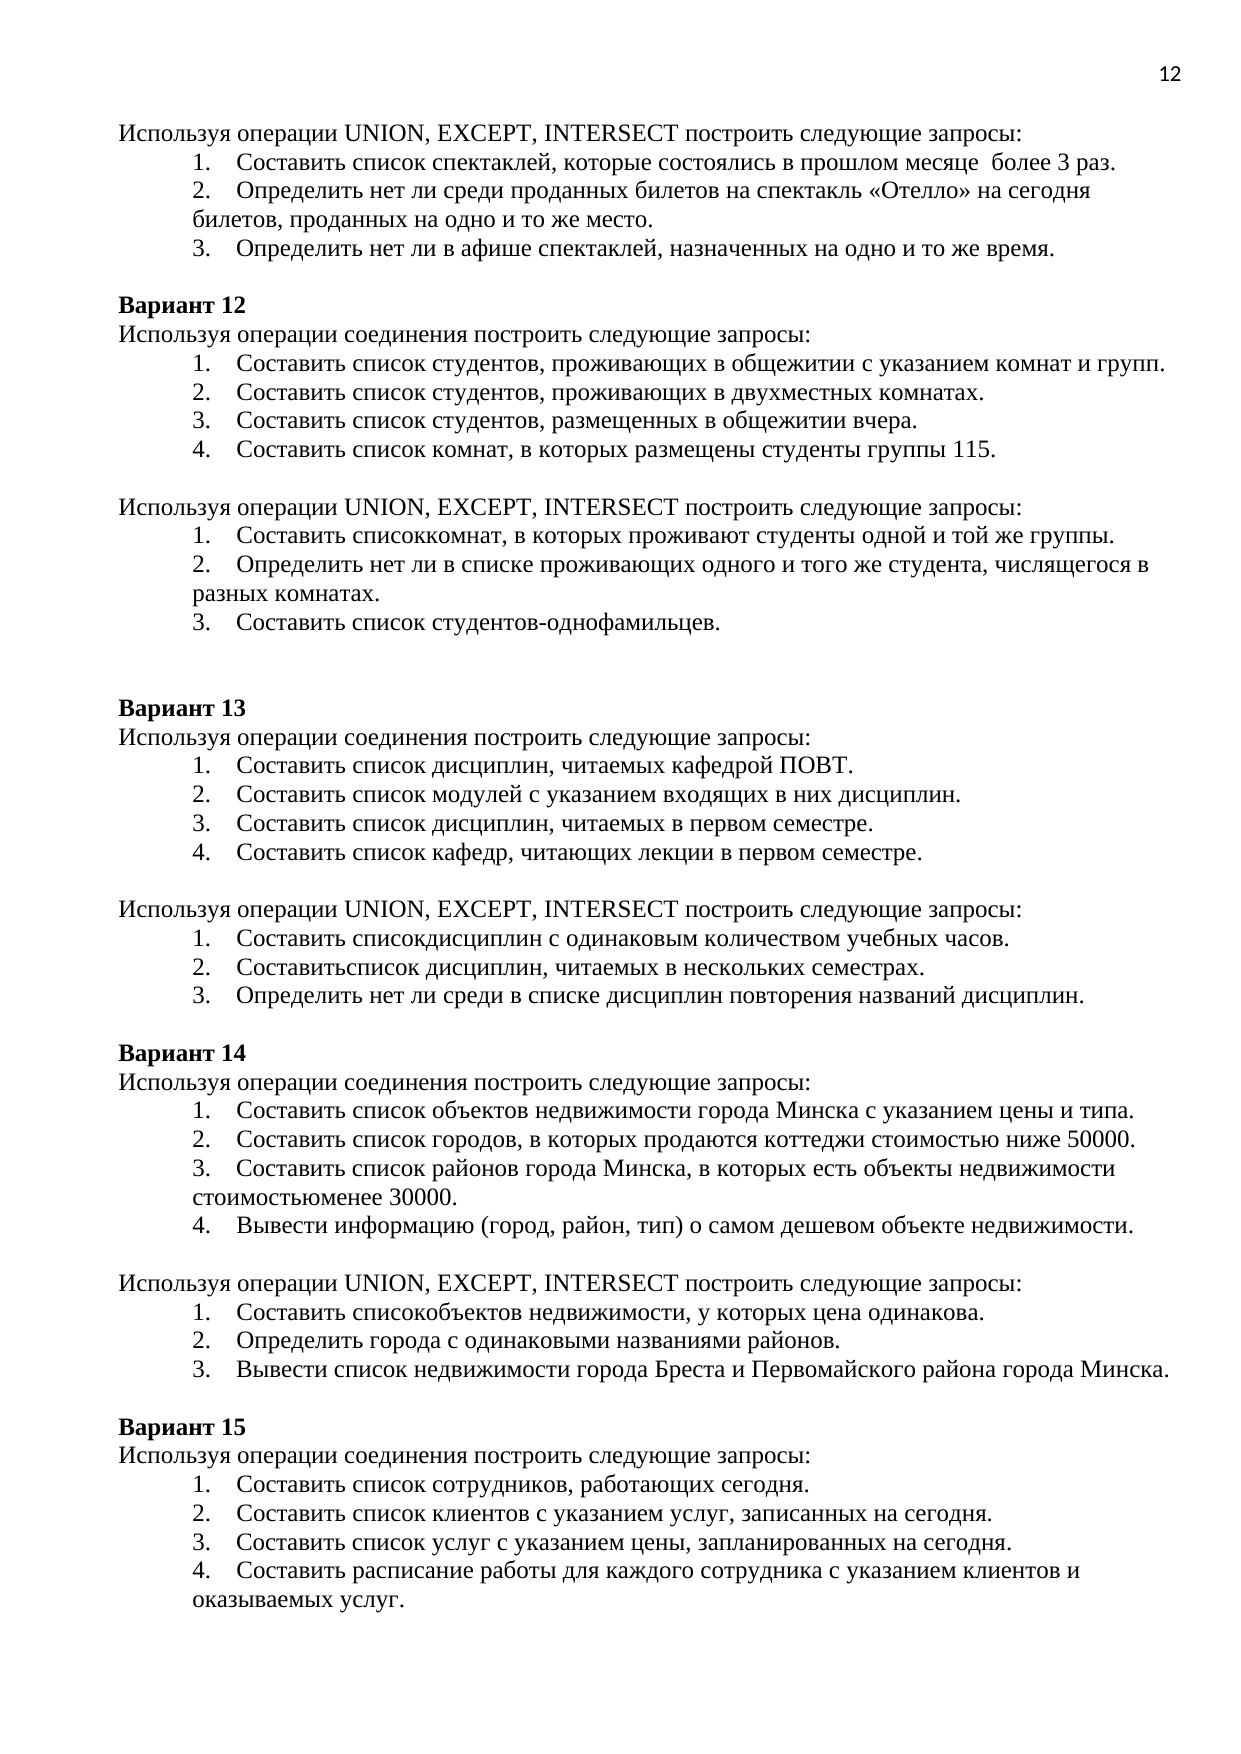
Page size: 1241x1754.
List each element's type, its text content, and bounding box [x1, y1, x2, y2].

text Вариант 15 [118, 1412, 1181, 1441]
text 1. Составить список объектов недвижимости города Минска с указанием цены и типа. [192, 1096, 1181, 1124]
text 2. Составить список модулей с указанием входящих в них дисциплин. [192, 779, 1181, 808]
text Используя операции соединения построить следующие запросы: [118, 319, 1181, 348]
text Вариант 12 [118, 291, 1181, 319]
text 1. Составить список спектаклей, которые состоялись в прошлом месяце более 3 раз. [192, 147, 1181, 176]
text Используя операции UNION, EXCEPT, INTERSECT построить следующие запросы: [118, 1268, 1181, 1297]
text 4. Составить список кафедр, читающих лекции в первом семестре. [192, 837, 1181, 866]
text 3. Определить нет ли в афише спектаклей, назначенных на одно и то же время. [192, 233, 1181, 262]
text 3. Вывести список недвижимости города Бреста и Первомайского района города Минска. [192, 1354, 1181, 1383]
text 4. Составить расписание работы для каждого сотрудника с указанием клиентов и оказываемых услуг. [192, 1556, 1181, 1613]
text 1. Составить списокобъектов недвижимости, у которых цена одинакова. [192, 1297, 1181, 1326]
text 1. Составить список сотрудников, работающих сегодня. [192, 1469, 1181, 1498]
text 3. Составить список студентов-однофамильцев. [192, 607, 1181, 636]
text 4. Вывести информацию (город, район, тип) о самом дешевом объекте недвижимости. [192, 1211, 1181, 1239]
text 3. Составить список дисциплин, читаемых в первом семестре. [192, 808, 1181, 837]
text Используя операции соединения построить следующие запросы: [118, 722, 1181, 751]
text 2. Определить нет ли среди проданных билетов на спектакль «Отелло» на сегодня билетов, проданных на одно и то же место. [192, 176, 1181, 233]
text Используя операции UNION, EXCEPT, INTERSECT построить следующие запросы: [118, 894, 1181, 923]
text Вариант 13 [118, 693, 1181, 722]
text 2. Составить список клиентов с указанием услуг, записанных на сегодня. [192, 1498, 1181, 1527]
text 1. Составить список студентов, проживающих в общежитии с указанием комнат и групп. [192, 348, 1181, 377]
text Используя операции соединения построить следующие запросы: [118, 1441, 1181, 1469]
text 3. Составить список студентов, размещенных в общежитии вчера. [192, 406, 1181, 434]
text Используя операции соединения построить следующие запросы: [118, 1067, 1181, 1096]
text 3. Составить список районов города Минска, в которых есть объекты недвижимости стоимостьюменее 30000. [192, 1153, 1181, 1211]
text 1. Составить списокдисциплин с одинаковым количеством учебных часов. [192, 923, 1181, 952]
text Вариант 14 [118, 1038, 1181, 1067]
text Используя операции UNION, EXCEPT, INTERSECT построить следующие запросы: [118, 118, 1181, 147]
text 2. Определить города с одинаковыми названиями районов. [192, 1326, 1181, 1354]
text 3. Составить список услуг с указанием цены, запланированных на сегодня. [192, 1527, 1181, 1556]
text 3. Определить нет ли среди в списке дисциплин повторения названий дисциплин. [192, 981, 1181, 1009]
text 2. Составитьсписок дисциплин, читаемых в нескольких семестрах. [192, 952, 1181, 981]
text 4. Составить список комнат, в которых размещены студенты группы 115. [192, 434, 1181, 463]
text 1. Составить списоккомнат, в которых проживают студенты одной и той же группы. [192, 521, 1181, 549]
text 1. Составить список дисциплин, читаемых кафедрой ПОВТ. [192, 751, 1181, 779]
text 2. Определить нет ли в списке проживающих одного и того же студента, числящегося в разных комнатах. [192, 549, 1181, 607]
text 2. Составить список студентов, проживающих в двухместных комнатах. [192, 377, 1181, 406]
text Используя операции UNION, EXCEPT, INTERSECT построить следующие запросы: [118, 492, 1181, 521]
text 2. Составить список городов, в которых продаются коттеджи стоимостью ниже 50000. [192, 1124, 1181, 1153]
